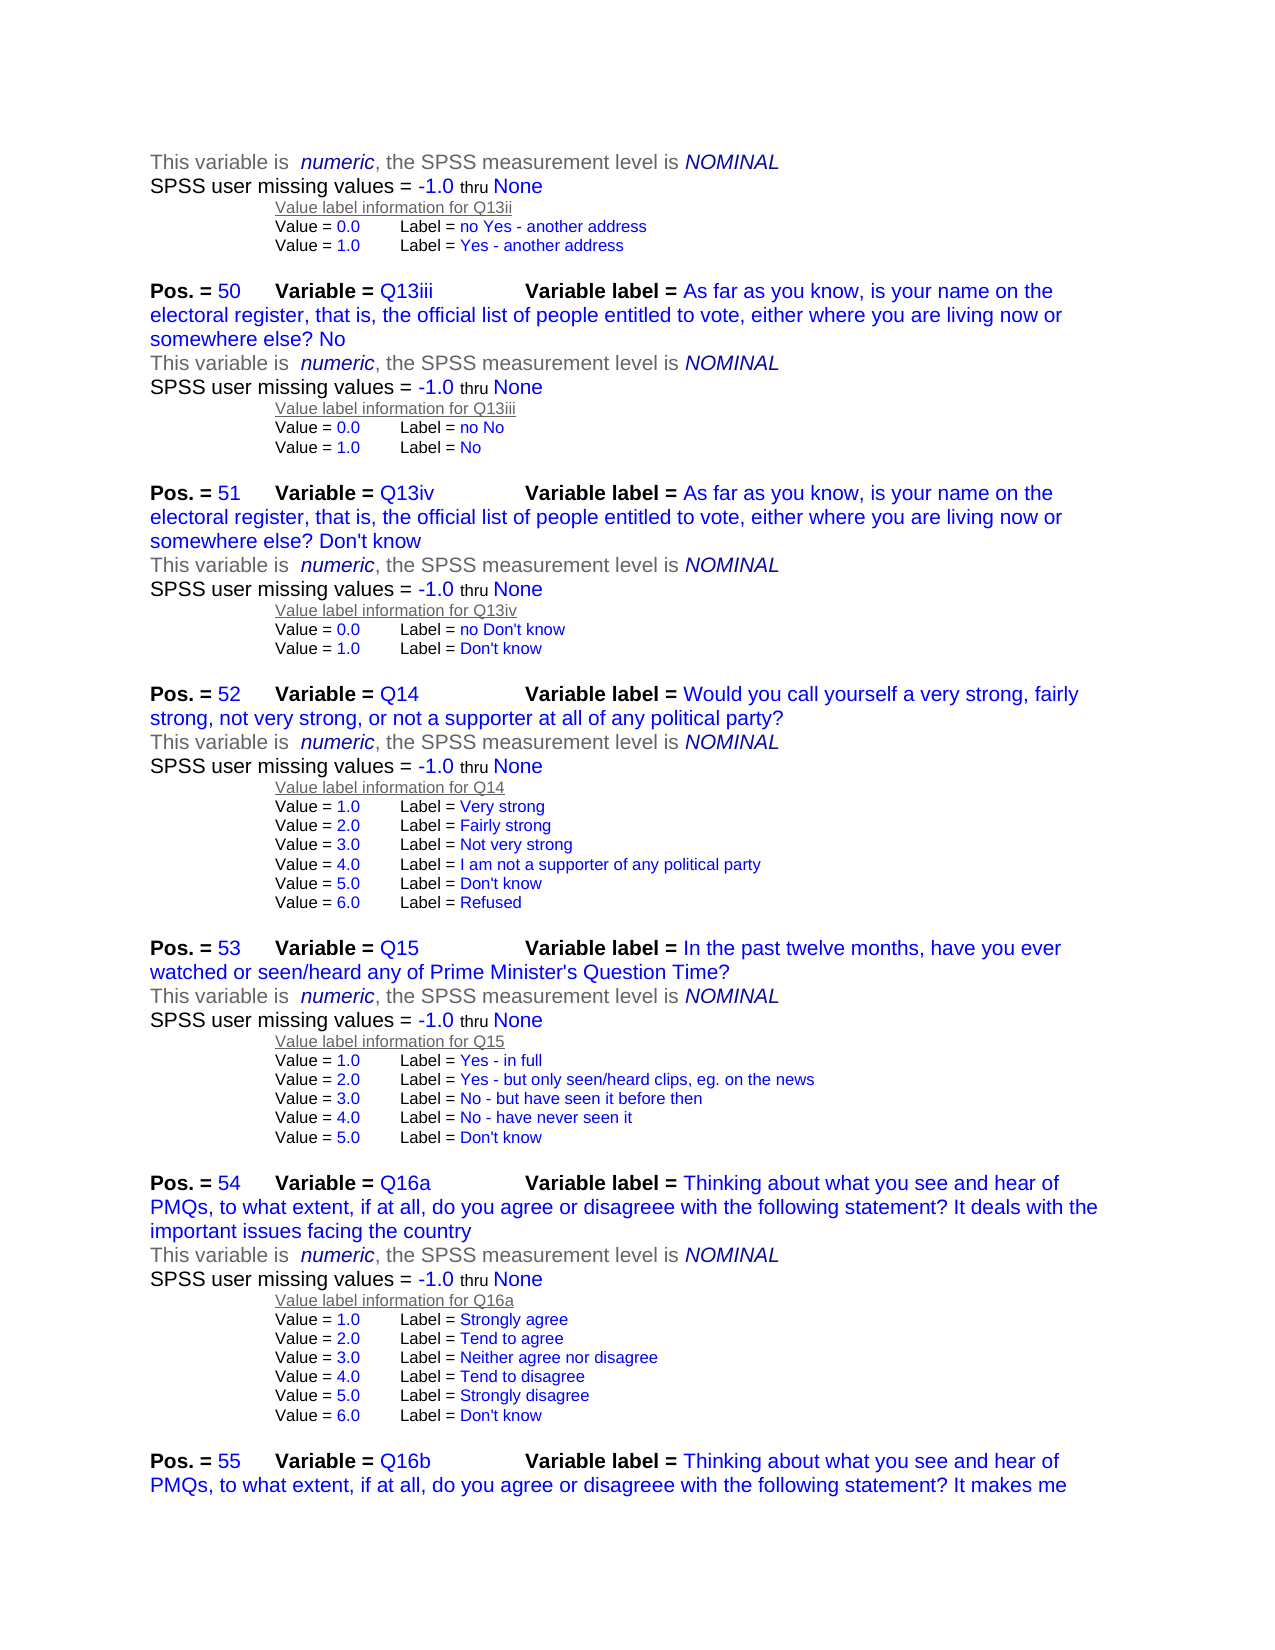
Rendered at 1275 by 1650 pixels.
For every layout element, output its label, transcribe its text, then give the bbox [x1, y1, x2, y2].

text Value = 4.0 Label = Tend to disagree [150, 1367, 1125, 1386]
text Value label information for Q13iv [150, 600, 1125, 619]
text SPSS user missing values = -1.0 thru None [150, 576, 1125, 600]
text Value = 4.0 Label = I am not a supporter of any political party [150, 854, 1125, 873]
text This variable is numeric, the SPSS measurement level is NOMINAL [150, 351, 1125, 375]
text Value = 0.0 Label = no Yes - another address [150, 217, 1125, 236]
text Value label information for Q13ii [150, 198, 1125, 217]
text Value = 5.0 Label = Don't know [150, 873, 1125, 893]
text Value = 1.0 Label = Strongly agree [150, 1309, 1125, 1329]
text Value = 1.0 Label = Yes - in full [150, 1051, 1125, 1070]
text SPSS user missing values = -1.0 thru None [150, 174, 1125, 198]
text Value label information for Q13iii [150, 399, 1125, 418]
text Pos. = 51 Variable = Q13iv Variable label = As far as you know, is your name on the electoral register, that is, the official list of people entitled to vote, either where you are living now or somewhere else? Don't know [150, 481, 1125, 552]
text This variable is numeric, the SPSS measurement level is NOMINAL [150, 730, 1125, 754]
text Value = 6.0 Label = Don't know [150, 1405, 1125, 1424]
text Value = 6.0 Label = Refused [150, 893, 1125, 912]
text This variable is numeric, the SPSS measurement level is NOMINAL [150, 150, 1125, 174]
text Value = 2.0 Label = Yes - but only seen/heard clips, eg. on the news [150, 1070, 1125, 1089]
text Value = 1.0 Label = No [150, 437, 1125, 457]
text Value = 3.0 Label = No - but have seen it before then [150, 1089, 1125, 1108]
text SPSS user missing values = -1.0 thru None [150, 1266, 1125, 1290]
text Value = 0.0 Label = no Don't know [150, 619, 1125, 639]
text Value = 3.0 Label = Not very strong [150, 835, 1125, 854]
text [150, 1448, 1125, 1496]
text Value label information for Q14 [150, 778, 1125, 797]
text Pos. = 52 Variable = Q14 Variable label = Would you call yourself a very strong, fairly strong, not very strong, or not a supporter at all of any political party? [150, 682, 1125, 730]
text Value = 3.0 Label = Neither agree nor disagree [150, 1348, 1125, 1367]
text SPSS user missing values = -1.0 thru None [150, 754, 1125, 778]
text Value = 1.0 Label = Don't know [150, 639, 1125, 658]
text Value = 0.0 Label = no No [150, 418, 1125, 437]
text Value = 5.0 Label = Don't know [150, 1127, 1125, 1147]
text Pos. = 54 Variable = Q16a Variable label = Thinking about what you see and hear of PMQs, to what extent, if at all, do you agree or disagreee with the following statement? It deals with the important issues facing the country [150, 1171, 1125, 1242]
text Value label information for Q16a [150, 1290, 1125, 1309]
text Value = 4.0 Label = No - have never seen it [150, 1108, 1125, 1127]
text Value = 5.0 Label = Strongly disagree [150, 1386, 1125, 1405]
text SPSS user missing values = -1.0 thru None [150, 1008, 1125, 1032]
text This variable is numeric, the SPSS measurement level is NOMINAL [150, 552, 1125, 576]
text Value = 2.0 Label = Fairly strong [150, 816, 1125, 835]
text Pos. = 53 Variable = Q15 Variable label = In the past twelve months, have you ever watched or seen/heard any of Prime Minister's Question Time? [150, 936, 1125, 984]
text This variable is numeric, the SPSS measurement level is NOMINAL [150, 1242, 1125, 1266]
text Value label information for Q15 [150, 1032, 1125, 1051]
text SPSS user missing values = -1.0 thru None [150, 375, 1125, 399]
text Value = 1.0 Label = Yes - another address [150, 236, 1125, 255]
text Value = 1.0 Label = Very strong [150, 797, 1125, 816]
text Pos. = 50 Variable = Q13iii Variable label = As far as you know, is your name on the electoral register, that is, the official list of people entitled to vote, either where you are living now or somewhere else? No [150, 279, 1125, 351]
text This variable is numeric, the SPSS measurement level is NOMINAL [150, 984, 1125, 1008]
text Value = 2.0 Label = Tend to agree [150, 1329, 1125, 1348]
